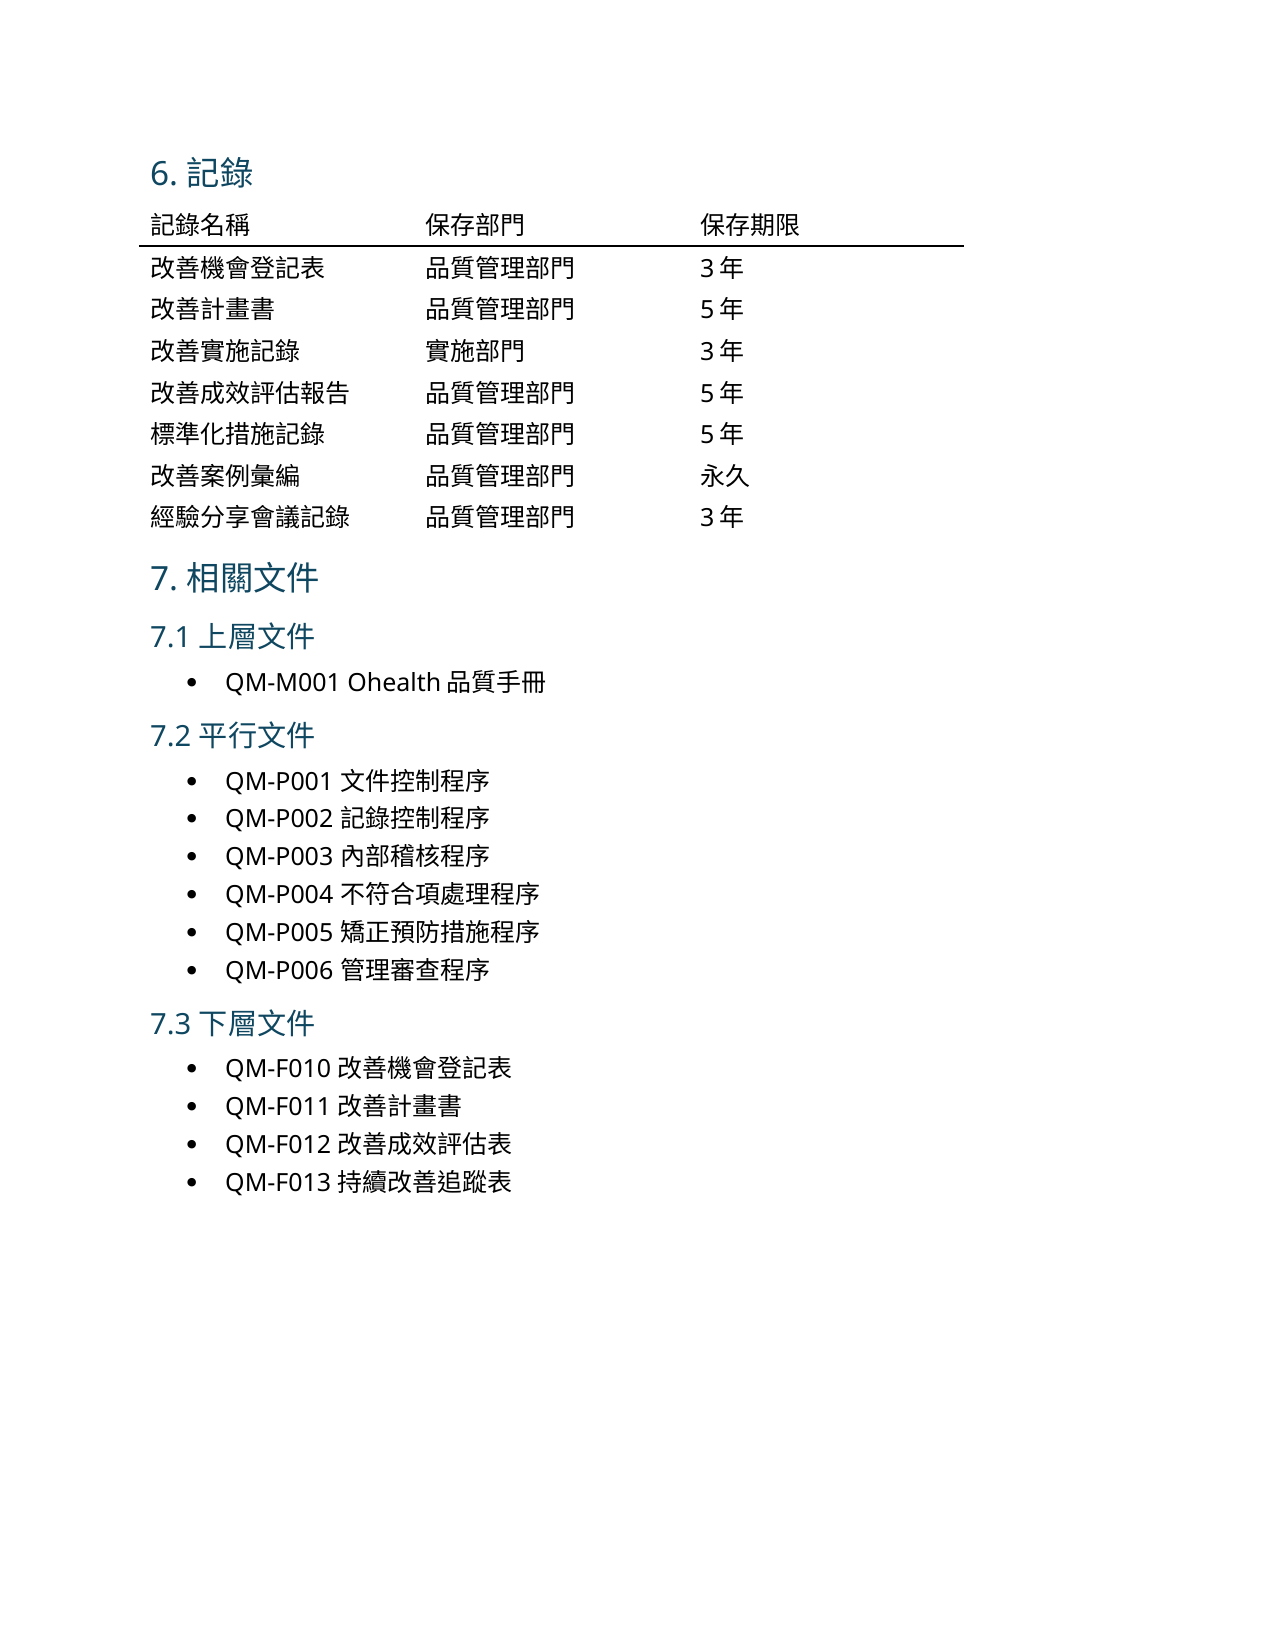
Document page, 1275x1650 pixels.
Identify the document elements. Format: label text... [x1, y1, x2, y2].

table_header 保存部門 [414, 204, 689, 245]
table_header 保存期限 [689, 204, 964, 245]
table_header 記錄名稱 [139, 204, 414, 245]
table_cell 品質管理部門 [414, 413, 689, 455]
table_cell 品質管理部門 [414, 372, 689, 413]
table_cell 永久 [689, 455, 964, 496]
table_cell 實施部門 [414, 330, 689, 372]
table_cell 品質管理部門 [414, 455, 689, 496]
subtitle 7. 相關文件 [150, 554, 1125, 600]
table_cell 品質管理部門 [414, 289, 689, 330]
list QM-P001 文件控制程序 [187, 763, 1125, 797]
table_cell 品質管理部門 [414, 496, 689, 538]
list QM-F011 改善計畫書 [187, 1089, 1125, 1123]
subtitle 7.2 平行文件 [150, 715, 1125, 755]
table_cell 改善實施記錄 [139, 330, 414, 372]
table_cell 5年 [689, 413, 964, 455]
list QM-F010 改善機會登記表 [187, 1051, 1125, 1085]
table_cell 改善計畫書 [139, 289, 414, 330]
table_cell 5年 [689, 289, 964, 330]
list QM-P005 矯正預防措施程序 [187, 914, 1125, 949]
list QM-P004 不符合項處理程序 [187, 877, 1125, 911]
list QM-F012 改善成效評估表 [187, 1127, 1125, 1161]
table_cell 3年 [689, 247, 964, 288]
table_cell 3年 [689, 496, 964, 538]
list QM-P003 內部稽核程序 [187, 839, 1125, 873]
table_cell 改善案例彙編 [139, 455, 414, 496]
table_cell 3年 [689, 330, 964, 372]
table_cell 改善機會登記表 [139, 247, 414, 288]
list QM-M001 Ohealth品質手冊 [187, 664, 1125, 699]
table_cell 品質管理部門 [414, 247, 689, 288]
list QM-P006 管理審查程序 [187, 952, 1125, 986]
list QM-F013 持續改善追蹤表 [187, 1164, 1125, 1199]
table_cell 經驗分享會議記錄 [139, 496, 414, 538]
subtitle 6. 記錄 [150, 150, 1125, 195]
table_cell 5年 [689, 372, 964, 413]
subtitle 7.1 上層文件 [150, 617, 1125, 656]
list QM-P002 記錄控制程序 [187, 801, 1125, 835]
subtitle 7.3 下層文件 [150, 1003, 1125, 1043]
table_cell 標準化措施記錄 [139, 413, 414, 455]
table_cell 改善成效評估報告 [139, 372, 414, 413]
